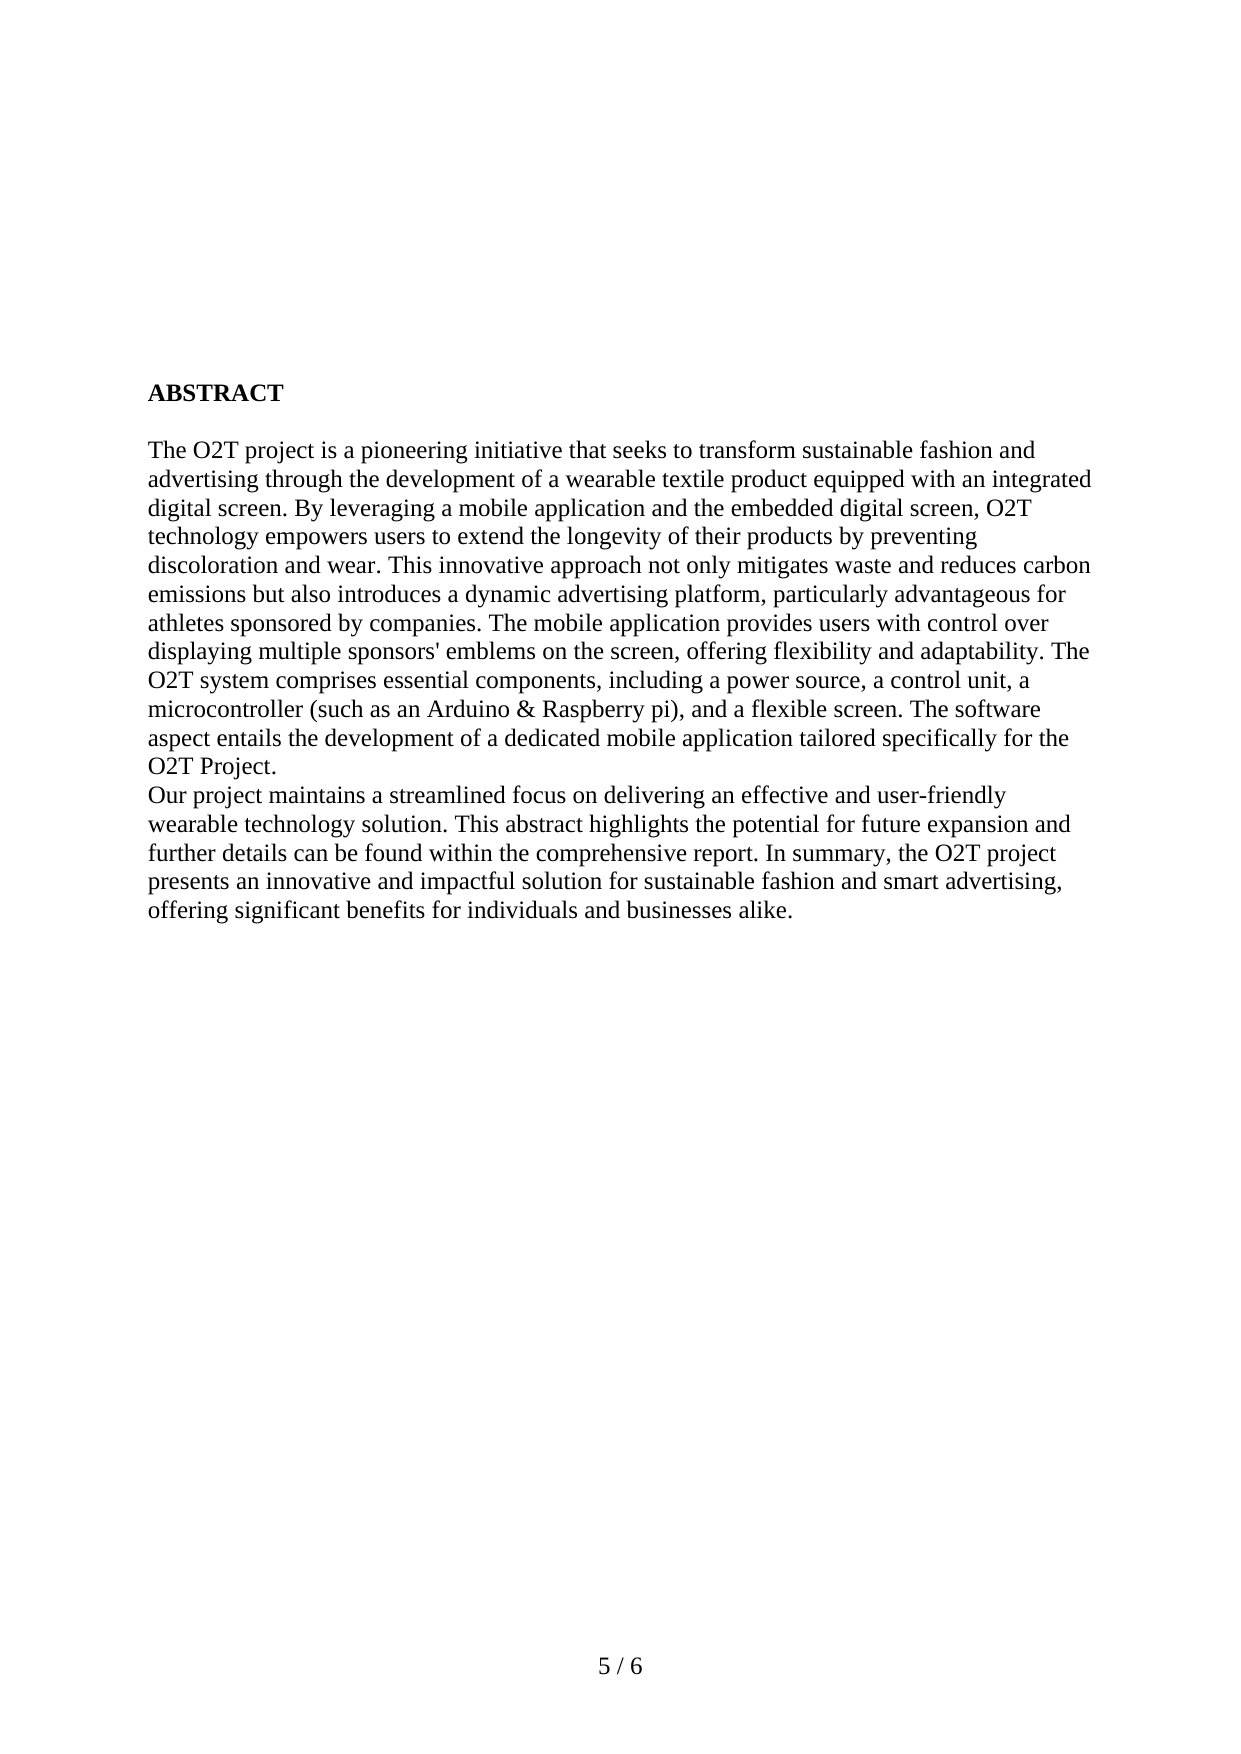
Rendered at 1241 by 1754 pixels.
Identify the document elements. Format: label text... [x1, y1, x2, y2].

text Our project maintains a streamlined focus on delivering an effective and user-friendly wearable technology solution. This abstract highlights the potential for future expansion and further details can be found within the comprehensive report. In summary, the O2T project presents an innovative and impactful solution for sustainable fashion and smart advertising, offering significant benefits for individuals and businesses alike. [148, 780, 1092, 924]
subtitle ABSTRACT [148, 378, 1092, 406]
text The O2T project is a pioneering initiative that seeks to transform sustainable fashion and advertising through the development of a wearable textile product equipped with an integrated digital screen. By leveraging a mobile application and the embedded digital screen, O2T technology empowers users to extend the longevity of their products by preventing discoloration and wear. This innovative approach not only mitigates waste and reduces carbon emissions but also introduces a dynamic advertising platform, particularly advantageous for athletes sponsored by companies. The mobile application provides users with control over displaying multiple sponsors' emblems on the screen, offering flexibility and adaptability. The O2T system comprises essential components, including a power source, a control unit, a microcontroller (such as an Arduino & Raspberry pi), and a flexible screen. The software aspect entails the development of a dedicated mobile application tailored specifically for the O2T Project. [148, 435, 1092, 780]
